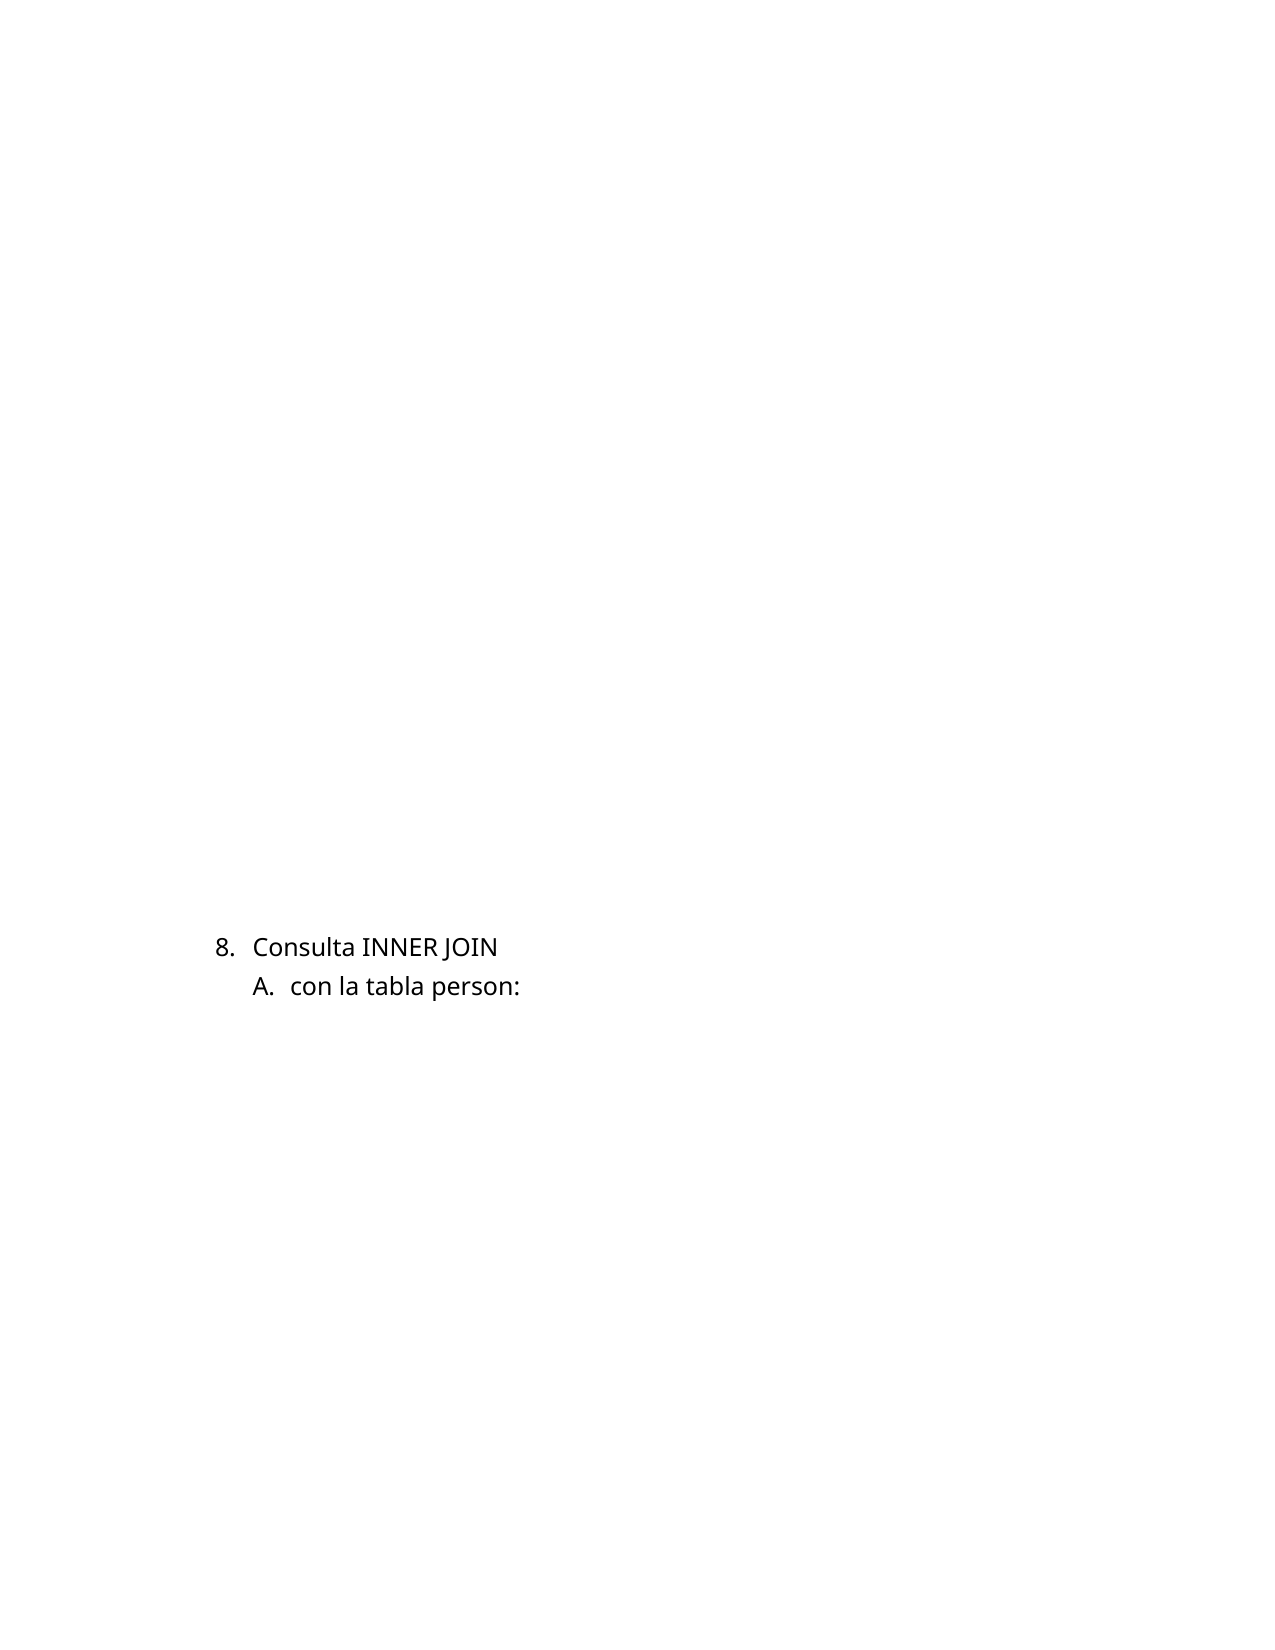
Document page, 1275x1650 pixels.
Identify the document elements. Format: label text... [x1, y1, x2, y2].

list con la tabla person: [252, 968, 1098, 1002]
list Consulta INNER JOIN [215, 929, 1098, 963]
